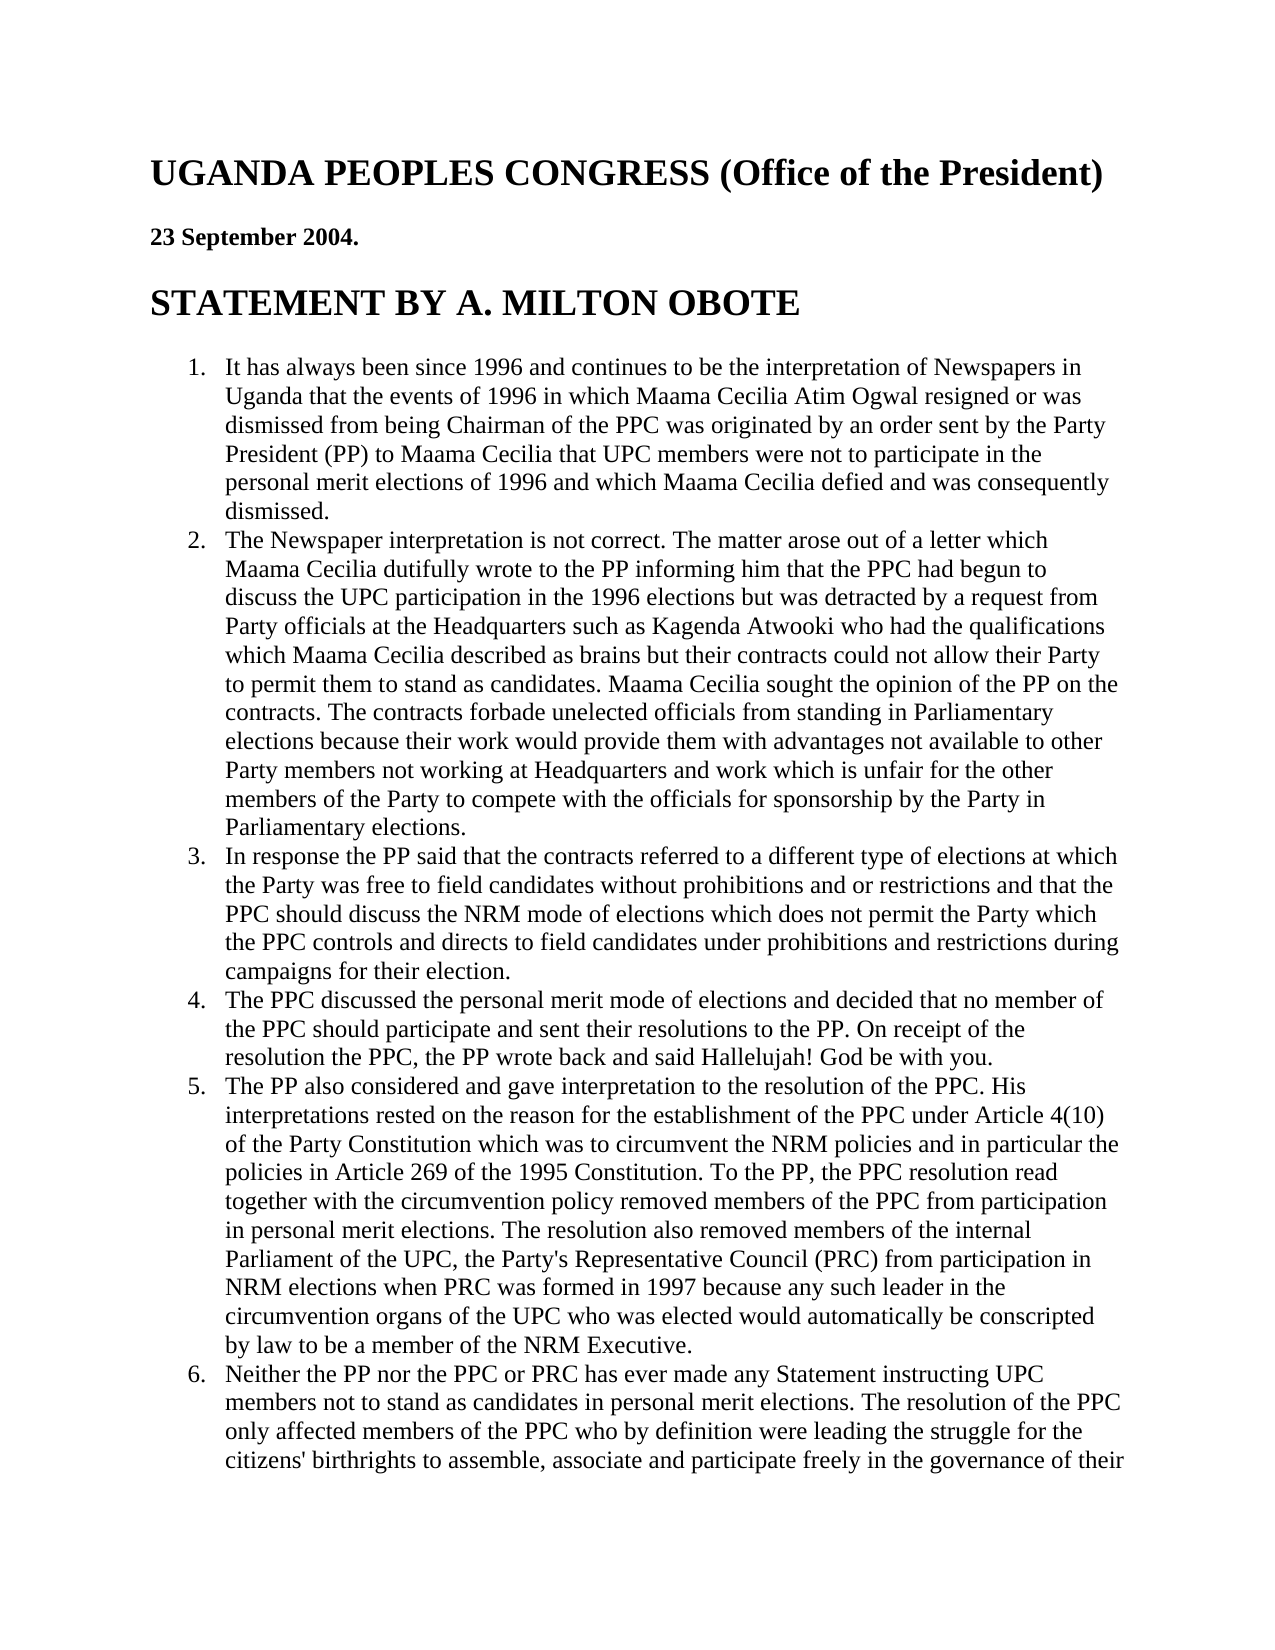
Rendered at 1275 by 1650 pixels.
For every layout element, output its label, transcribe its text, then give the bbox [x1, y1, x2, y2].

text UGANDA PEOPLES CONGRESS (Office of the President) [150, 150, 1125, 193]
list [187, 1359, 1125, 1474]
list In response the PP said that the contracts referred to a different type of elections at which the Party was free to field candidates without prohibitions and or restrictions and that the PPC should discuss the NRM mode of elections which does not permit the Party which the PPC controls and directs to field candidates under prohibitions and restrictions during campaigns for their election. [187, 841, 1125, 985]
list It has always been since 1996 and continues to be the interpretation of Newspapers in Uganda that the events of 1996 in which Maama Cecilia Atim Ogwal resigned or was dismissed from being Chairman of the PPC was originated by an order sent by the Party President (PP) to Maama Cecilia that UPC members were not to participate in the personal merit elections of 1996 and which Maama Cecilia defied and was consequently dismissed. [187, 352, 1125, 525]
list The PPC discussed the personal merit mode of elections and decided that no member of the PPC should participate and sent their resolutions to the PP. On receipt of the resolution the PPC, the PP wrote back and said Hallelujah! God be with you. [187, 985, 1125, 1071]
list The PP also considered and gave interpretation to the resolution of the PPC. His interpretations rested on the reason for the establishment of the PPC under Article 4(10) of the Party Constitution which was to circumvent the NRM policies and in particular the policies in Article 269 of the 1995 Constitution. To the PP, the PPC resolution read together with the circumvention policy removed members of the PPC from participation in personal merit elections. The resolution also removed members of the internal Parliament of the UPC, the Party's Representative Council (PRC) from participation in NRM elections when PRC was formed in 1997 because any such leader in the circumvention organs of the UPC who was elected would automatically be conscripted by law to be a member of the NRM Executive. [187, 1071, 1125, 1359]
text 23 September 2004. [150, 222, 1125, 251]
text STATEMENT BY A. MILTON OBOTE [150, 280, 1125, 323]
list The Newspaper interpretation is not correct. The matter arose out of a letter which Maama Cecilia dutifully wrote to the PP informing him that the PPC had begun to discuss the UPC participation in the 1996 elections but was detracted by a request from Party officials at the Headquarters such as Kagenda Atwooki who had the qualifications which Maama Cecilia described as brains but their contracts could not allow their Party to permit them to stand as candidates. Maama Cecilia sought the opinion of the PP on the contracts. The contracts forbade unelected officials from standing in Parliamentary elections because their work would provide them with advantages not available to other Party members not working at Headquarters and work which is unfair for the other members of the Party to compete with the officials for sponsorship by the Party in Parliamentary elections. [187, 525, 1125, 841]
